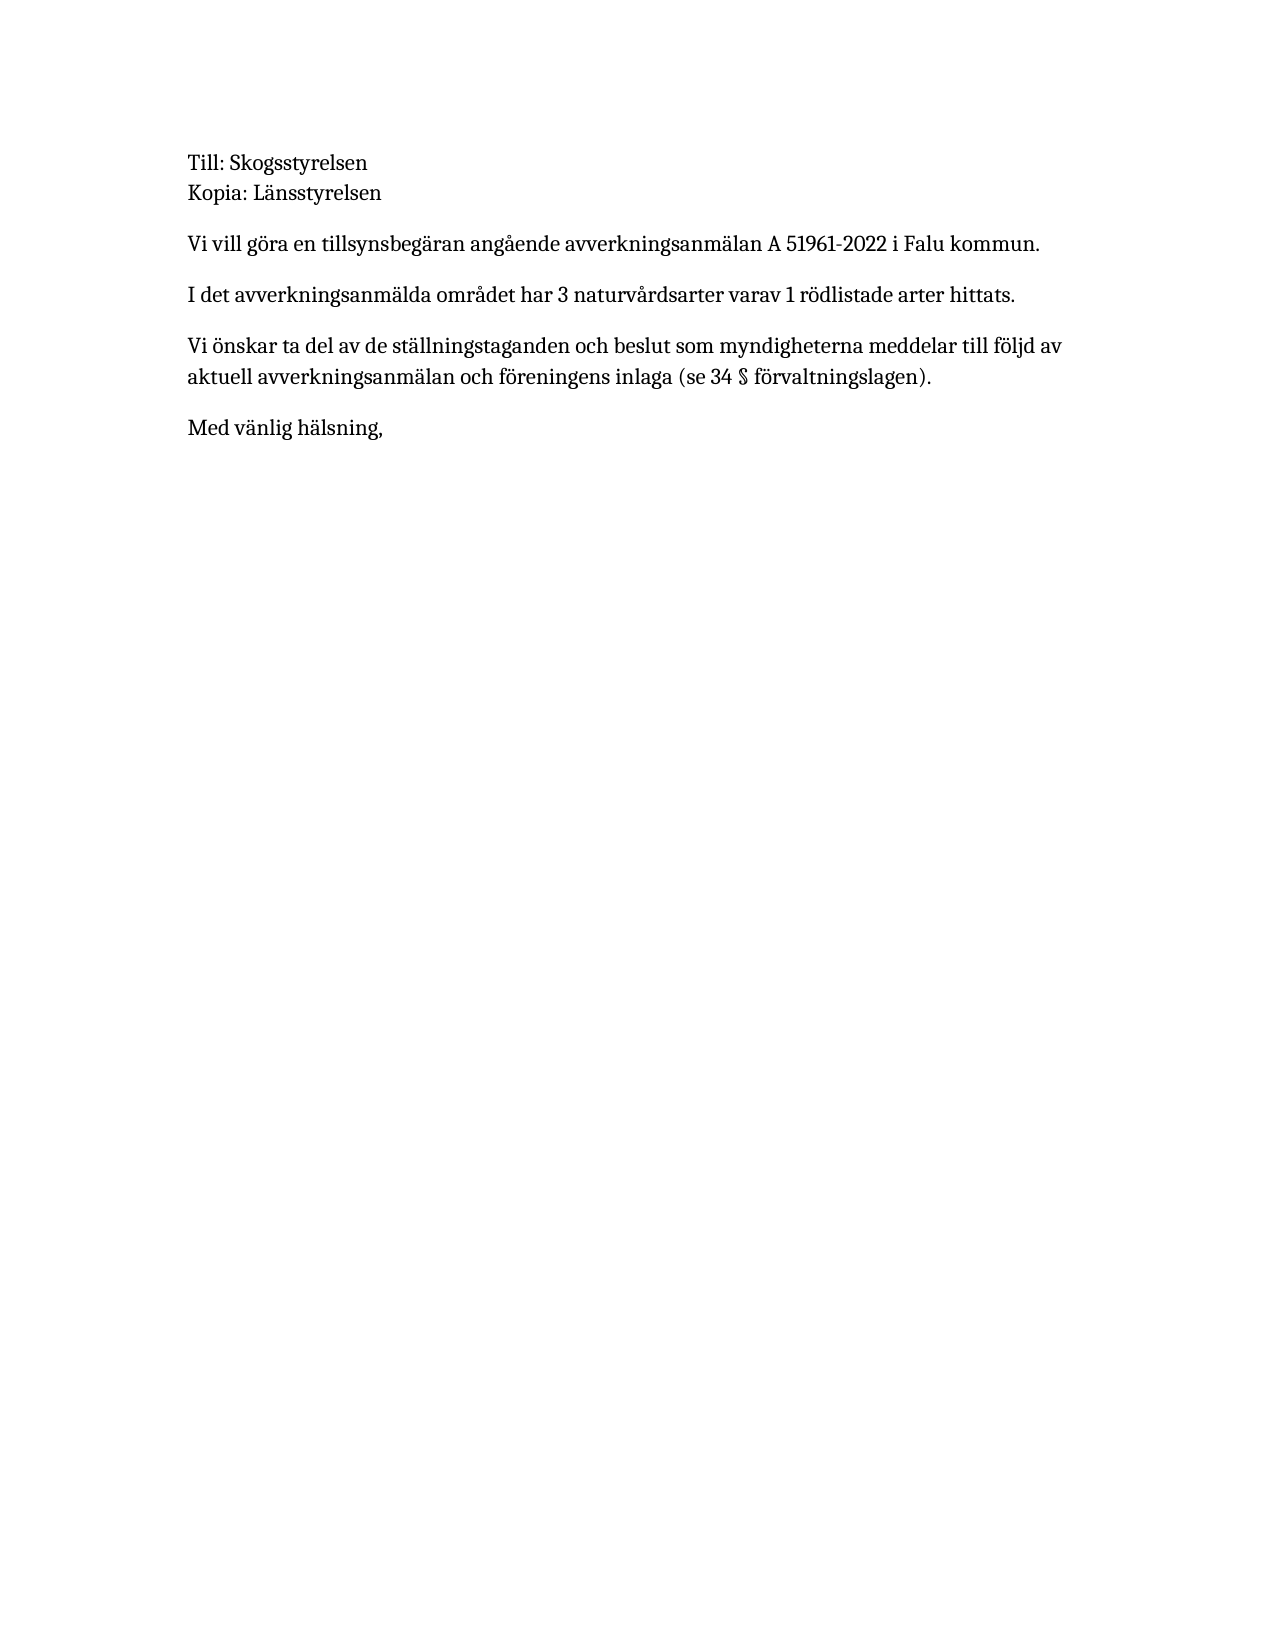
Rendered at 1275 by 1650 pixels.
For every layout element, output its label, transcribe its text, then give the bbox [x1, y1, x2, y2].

text I det avverkningsanmälda området har 3 naturvårdsarter varav 1 rödlistade arter hittats. [187, 282, 1087, 309]
text Vi vill göra en tillsynsbegäran angående avverkningsanmälan A 51961-2022 i Falu kommun. [187, 231, 1087, 258]
text Till: Skogsstyrelsen Kopia: Länsstyrelsen [187, 150, 1087, 207]
text Vi önskar ta del av de ställningstaganden och beslut som myndigheterna meddelar till följd av aktuell avverkningsanmälan och föreningens inlaga (se 34 § förvaltningslagen). [187, 333, 1087, 390]
text Med vänlig hälsning, [187, 414, 1087, 471]
